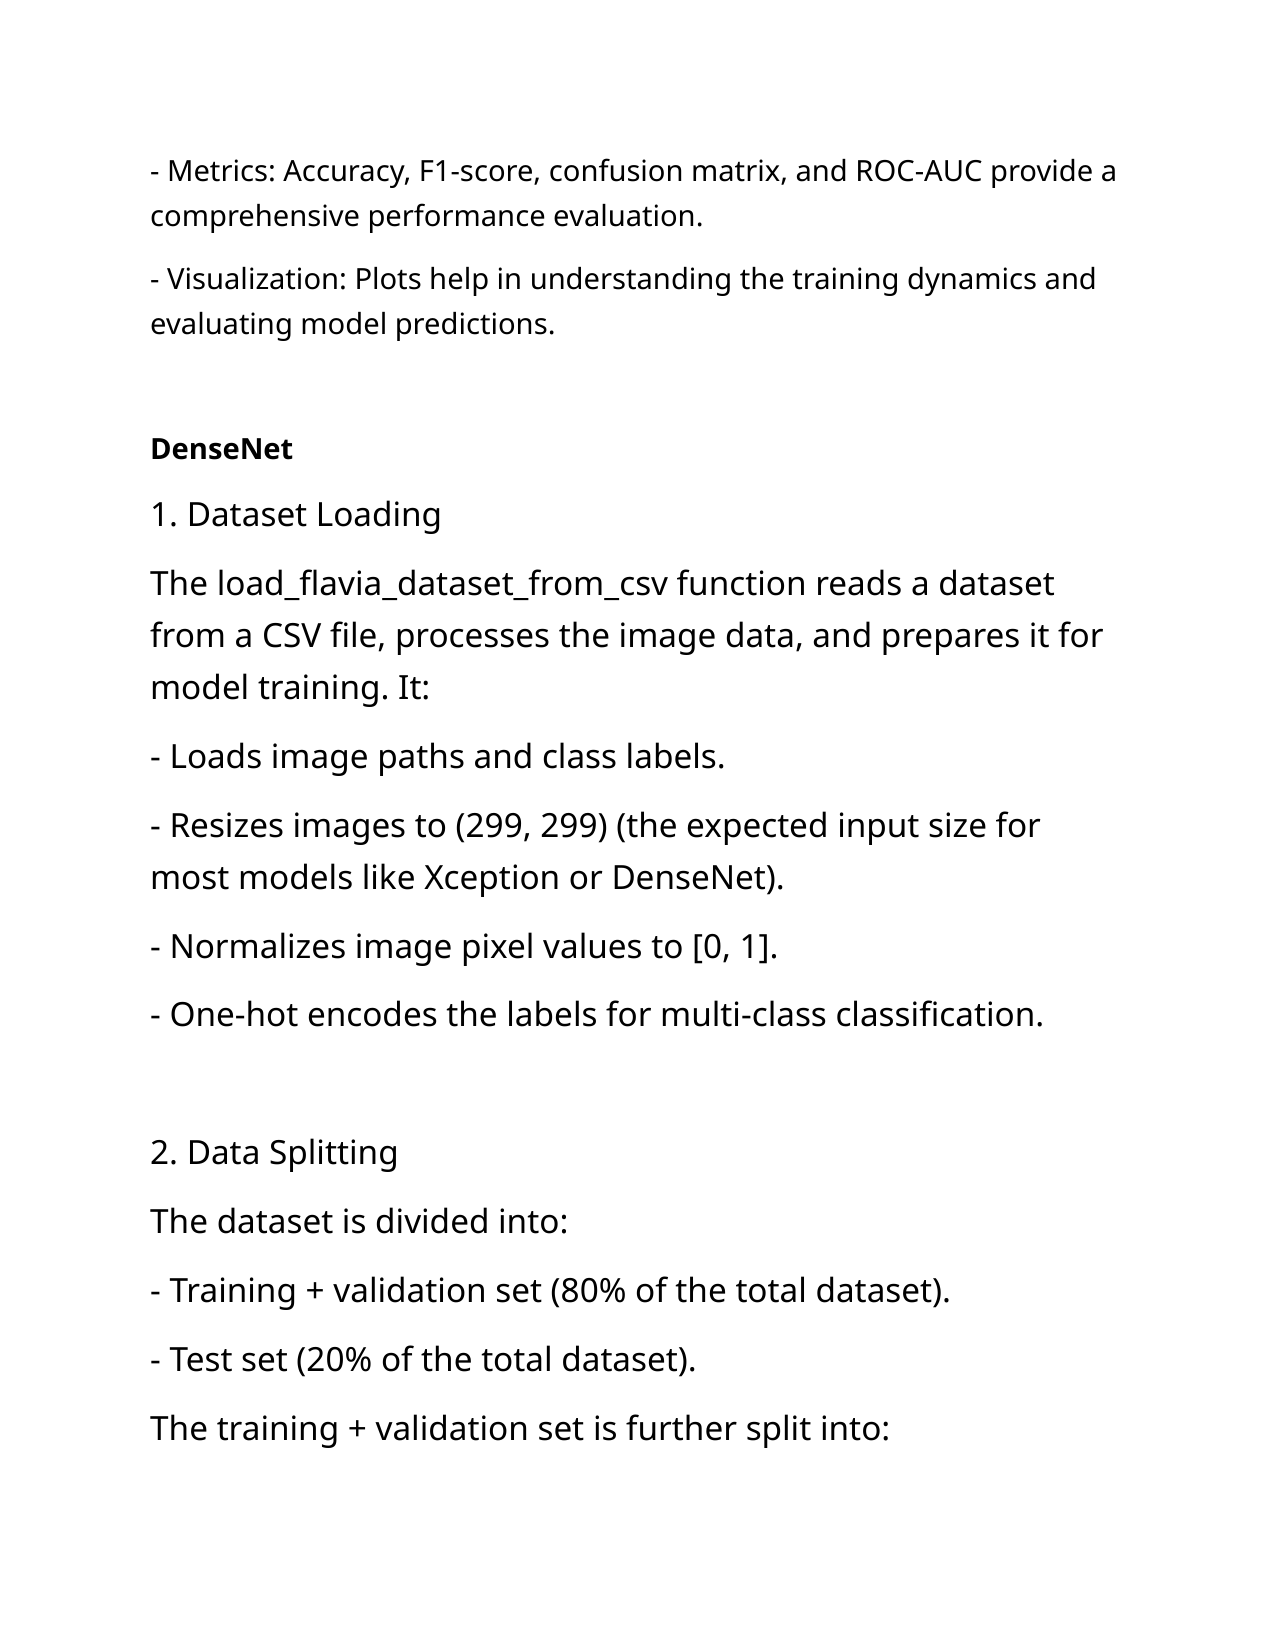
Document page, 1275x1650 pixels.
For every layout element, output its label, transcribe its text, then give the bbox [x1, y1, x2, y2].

text - Test set (20% of the total dataset). [150, 1336, 1125, 1381]
text - Normalizes image pixel values to [0, 1]. [150, 922, 1125, 968]
text - Metrics: Accuracy, F1-score, confusion matrix, and ROC-AUC provide a comprehensive performance evaluation. [150, 150, 1125, 235]
text - Loads image paths and class labels. [150, 732, 1125, 778]
text The training + validation set is further split into: [150, 1404, 1125, 1450]
text - Resizes images to (299, 299) (the expected input size for most models like Xception or DenseNet). [150, 801, 1125, 899]
text - One-hot encodes the labels for multi-class classification. [150, 991, 1125, 1037]
text 1. Dataset Loading [150, 490, 1125, 536]
text The dataset is divided into: [150, 1198, 1125, 1243]
text - Training + validation set (80% of the total dataset). [150, 1267, 1125, 1312]
text - Visualization: Plots help in understanding the training dynamics and evaluating model predictions. [150, 258, 1125, 343]
text 2. Data Splitting [150, 1129, 1125, 1174]
text The load_flavia_dataset_from_csv function reads a dataset from a CSV file, processes the image data, and prepares it for model training. It: [150, 559, 1125, 709]
text DenseNet [150, 428, 1125, 468]
